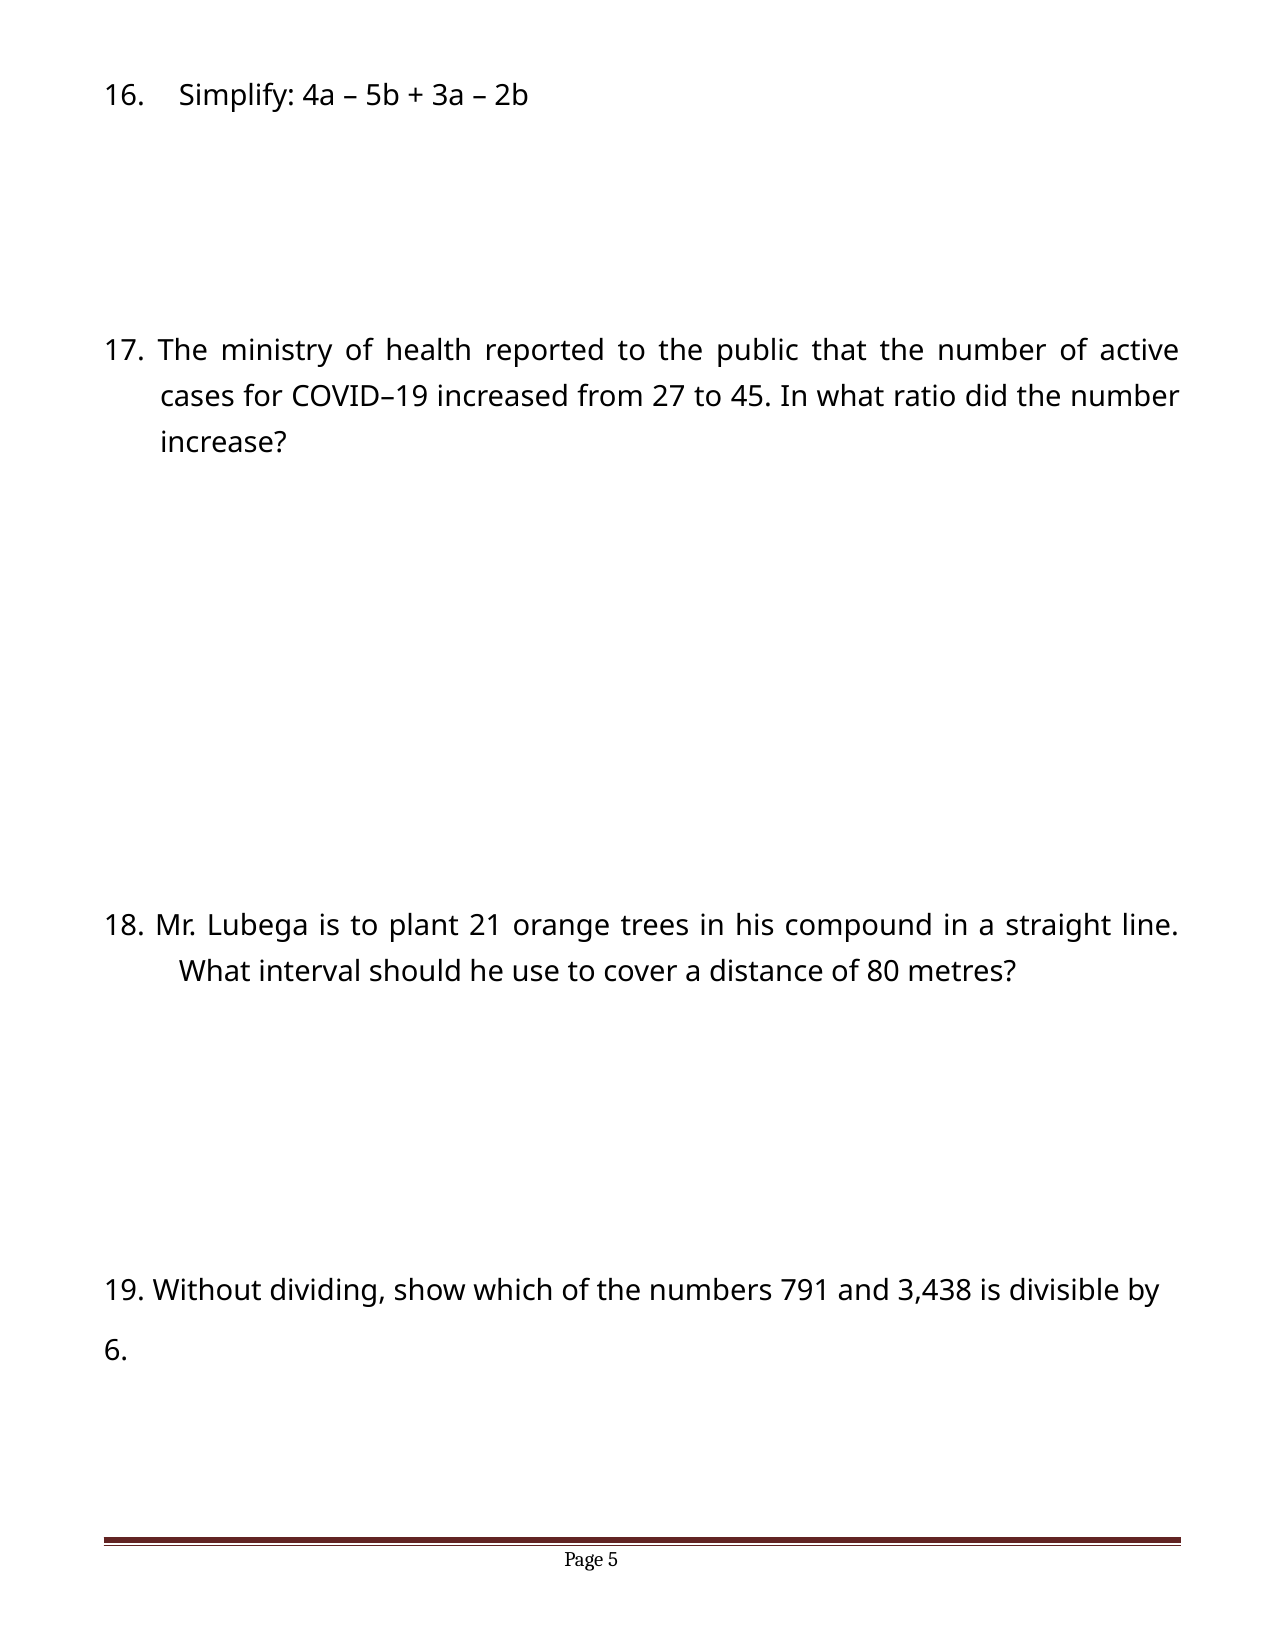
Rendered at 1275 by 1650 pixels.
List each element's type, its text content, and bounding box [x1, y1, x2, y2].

text 18. Mr. Lubega is to plant 21 orange trees in his compound in a straight line. What interval should he use to cover a distance of 80 metres? [103, 905, 1181, 990]
text 17. The ministry of health reported to the public that the number of active cases for COVID–19 increased from 27 to 45. In what ratio did the number increase? [103, 329, 1181, 461]
text 16. Simplify: 4a – 5b + 3a – 2b [103, 74, 1181, 113]
text 19. Without dividing, show which of the numbers 791 and 3,438 is divisible by 6. [103, 1270, 1181, 1369]
